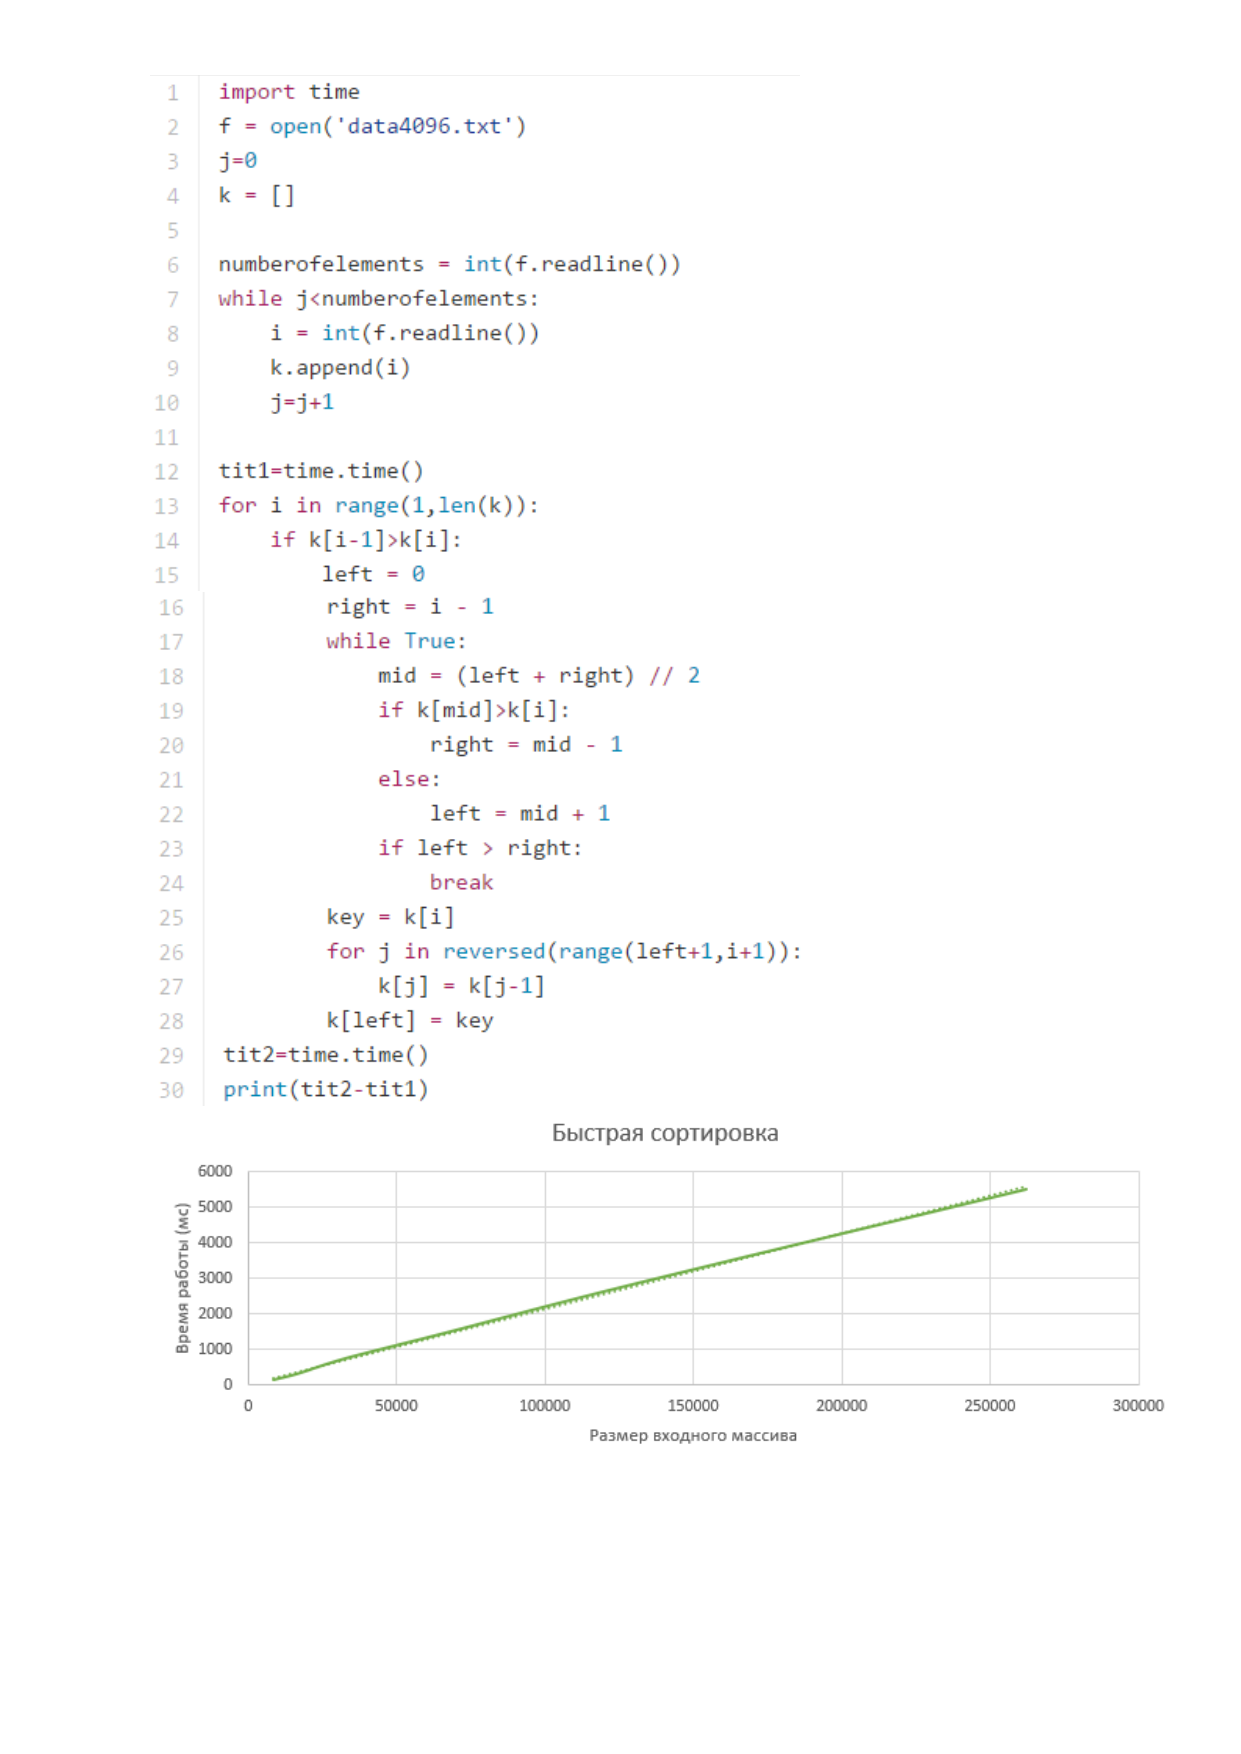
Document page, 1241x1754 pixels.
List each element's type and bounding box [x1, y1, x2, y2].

picture [150, 75, 800, 591]
picture [150, 1107, 1180, 1461]
picture [150, 592, 810, 1106]
